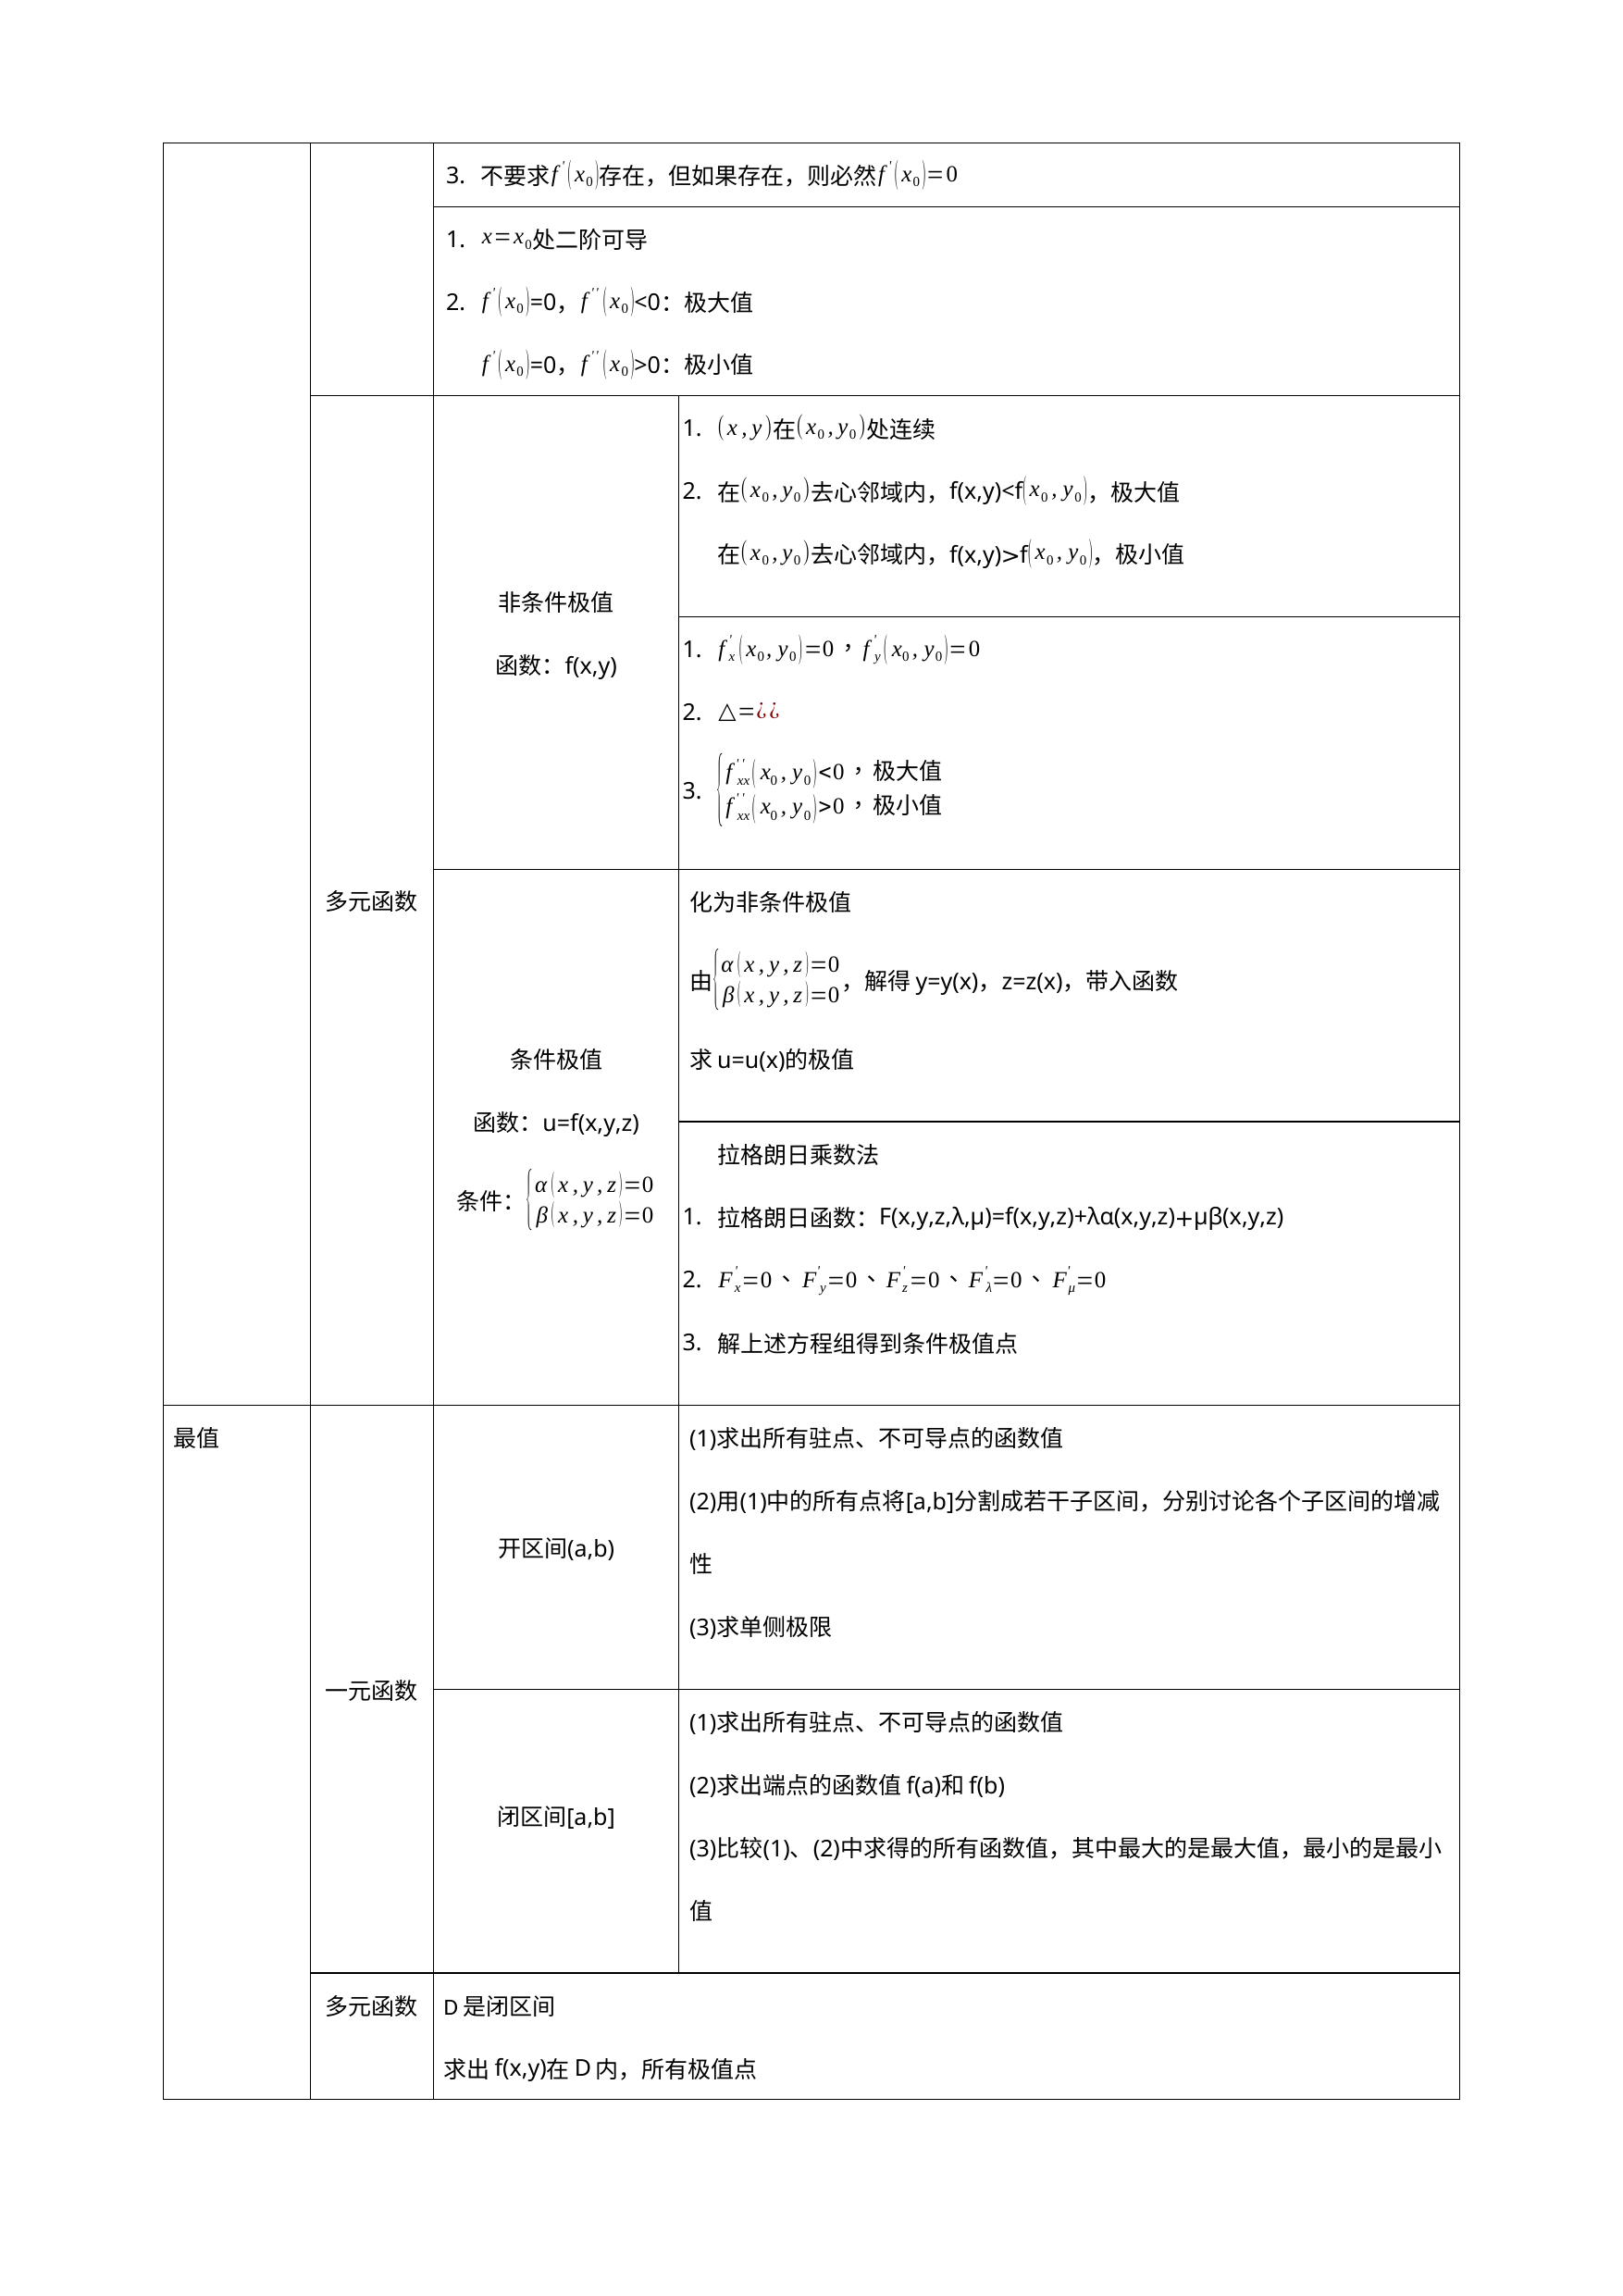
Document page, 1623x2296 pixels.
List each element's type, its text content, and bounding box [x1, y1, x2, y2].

table_cell 闭区间[a,b] [434, 1690, 678, 1972]
table_cell [679, 617, 1459, 869]
table_cell 多元函数 [311, 396, 433, 1405]
table_cell 化为非条件极值 由，解得y=y(x)，z=z(x)，带入函数 求u=u(x)的极值 [679, 870, 1459, 1121]
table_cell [434, 143, 1459, 205]
table_cell 处二阶可导 =0，<0：极大值 =0，>0：极小值 [434, 207, 1459, 395]
table_cell 拉格朗日乘数法 拉格朗日函数：F(x,y,z,λ,μ)=f(x,y,z)+λα(x,y,z)+μβ(x,y,z) 解上述方程组得到条件极值点 [679, 1123, 1459, 1405]
table_cell 条件极值 函数：u=f(x,y,z) 条件： [434, 870, 678, 1405]
table_cell 一元函数 [311, 1406, 433, 1972]
table_cell 非条件极值 函数：f(x,y) [434, 396, 678, 869]
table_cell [434, 1974, 1459, 2099]
table_cell 最值 [164, 1406, 310, 2099]
table_cell 开区间(a,b) [434, 1406, 678, 1689]
table_cell (1)求出所有驻点、不可导点的函数值 (2)用(1)中的所有点将[a,b]分割成若干子区间，分别讨论各个子区间的增减性 (3)求单侧极限 [679, 1406, 1459, 1689]
table_cell 多元函数 [311, 1974, 433, 2099]
table_cell (1)求出所有驻点、不可导点的函数值 (2)求出端点的函数值f(a)和f(b) (3)比较(1)、(2)中求得的所有函数值，其中最大的是最大值，最小的是最小值 [679, 1690, 1459, 1972]
table_cell 在处连续 在去心邻域内，f(x,y)<f，极大值 在去心邻域内，f(x,y)>f，极小值 [679, 396, 1459, 616]
